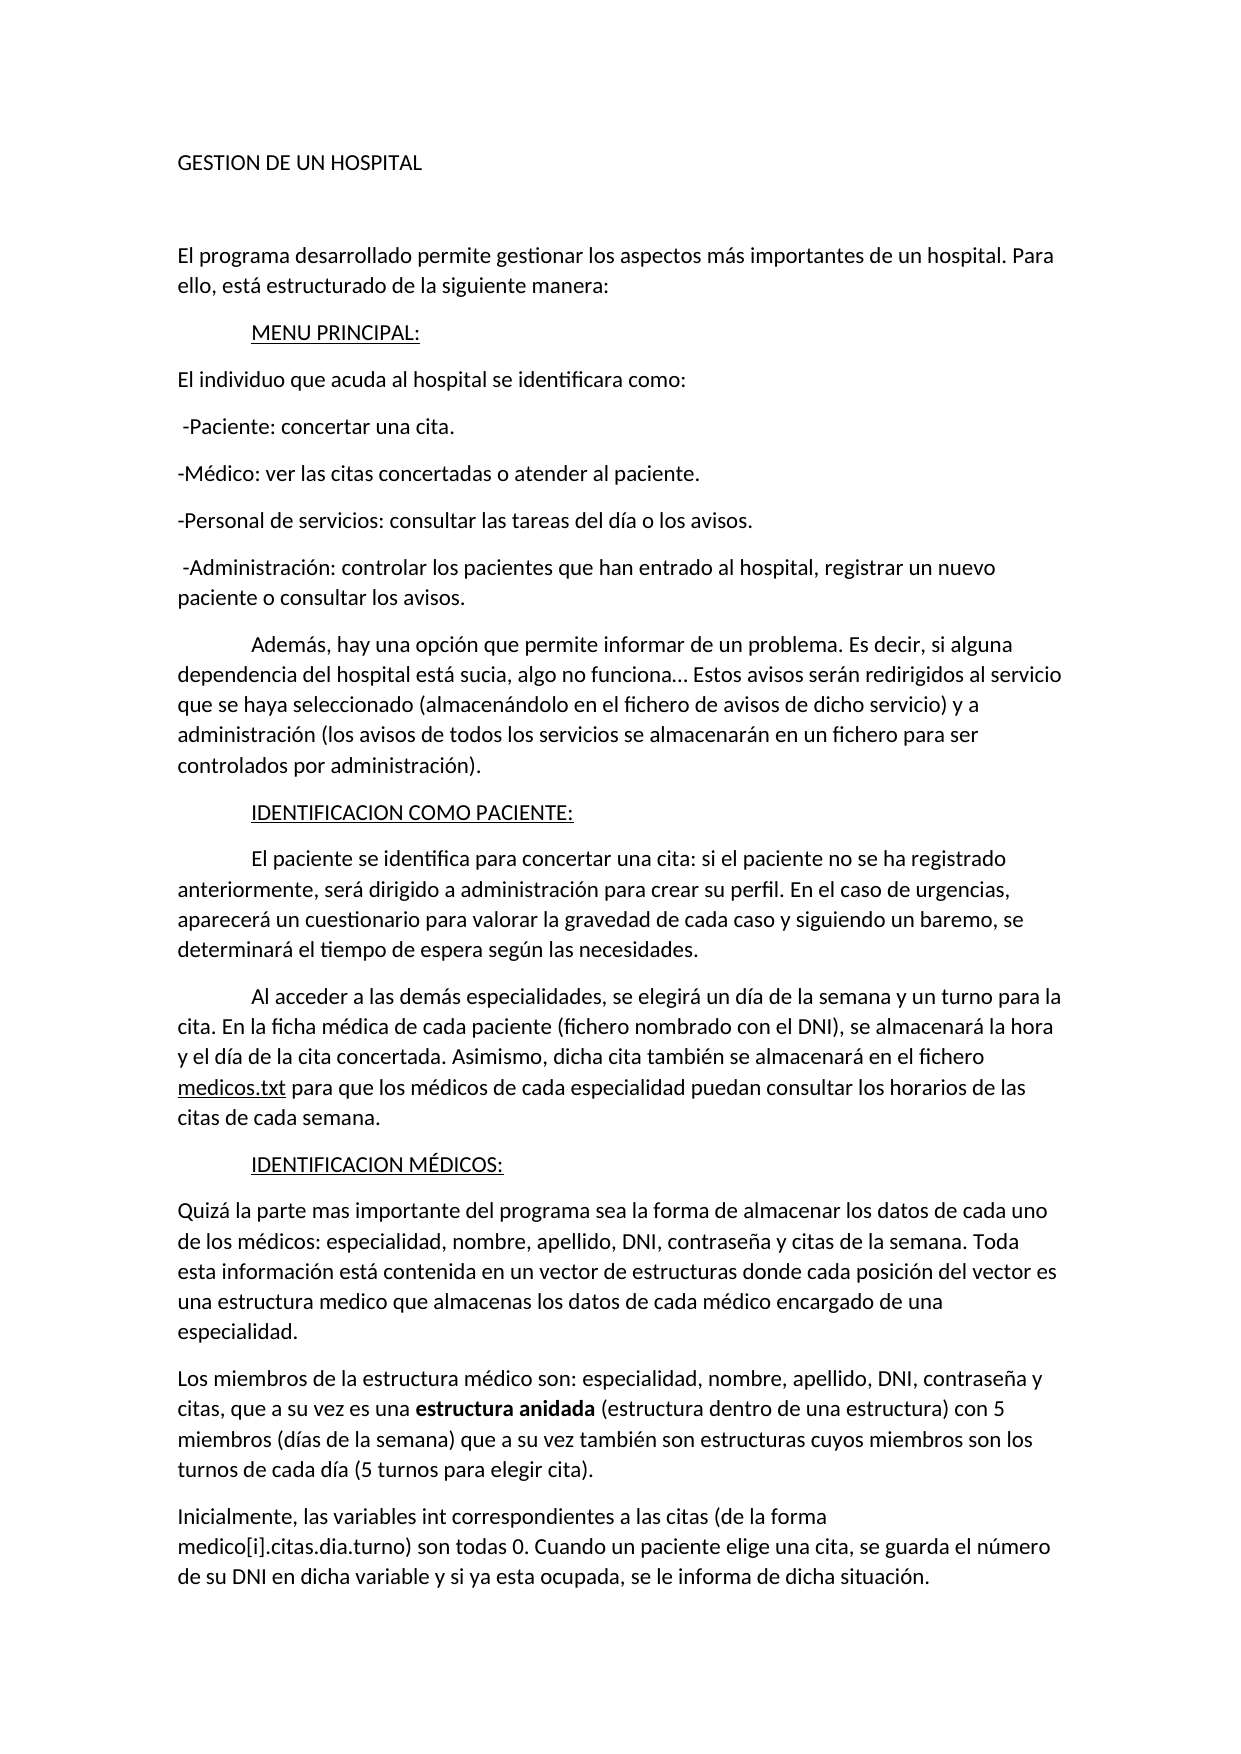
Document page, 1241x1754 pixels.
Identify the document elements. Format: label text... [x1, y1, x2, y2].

text El paciente se identifica para concertar una cita: si el paciente no se ha registrado anteriormente, será dirigido a administración para crear su perfil. En el caso de urgencias, aparecerá un cuestionario para valorar la gravedad de cada caso y siguiendo un baremo, se determinará el tiempo de espera según las necesidades. [177, 844, 1063, 963]
text El programa desarrollado permite gestionar los aspectos más importantes de un hospital. Para ello, está estructurado de la siguiente manera: [177, 241, 1063, 299]
text Al acceder a las demás especialidades, se elegirá un día de la semana y un turno para la cita. En la ficha médica de cada paciente (fichero nombrado con el DNI), se almacenará la hora y el día de la cita concertada. Asimismo, dicha cita también se almacenará en el fichero medicos.txt para que los médicos de cada especialidad puedan consultar los horarios de las citas de cada semana. [177, 982, 1063, 1131]
text IDENTIFICACION MÉDICOS: [177, 1150, 1063, 1178]
text Además, hay una opción que permite informar de un problema. Es decir, si alguna dependencia del hospital está sucia, algo no funciona… Estos avisos serán redirigidos al servicio que se haya seleccionado (almacenándolo en el fichero de avisos de dicho servicio) y a administración (los avisos de todos los servicios se almacenarán en un fichero para ser controlados por administración). [177, 630, 1063, 779]
text -Paciente: concertar una cita. [177, 412, 1063, 440]
text El individuo que acuda al hospital se identificara como: [177, 365, 1063, 393]
text Quizá la parte mas importante del programa sea la forma de almacenar los datos de cada uno de los médicos: especialidad, nombre, apellido, DNI, contraseña y citas de la semana. Toda esta información está contenida en un vector de estructuras donde cada posición del vector es una estructura medico que almacenas los datos de cada médico encargado de una especialidad. [177, 1197, 1063, 1345]
text IDENTIFICACION COMO PACIENTE: [177, 798, 1063, 826]
text GESTION DE UN HOSPITAL [177, 148, 1063, 176]
text -Administración: controlar los pacientes que han entrado al hospital, registrar un nuevo paciente o consultar los avisos. [177, 553, 1063, 611]
text -Médico: ver las citas concertadas o atender al paciente. [177, 459, 1063, 487]
text -Personal de servicios: consultar las tareas del día o los avisos. [177, 506, 1063, 534]
text MENU PRINCIPAL: [177, 318, 1063, 346]
